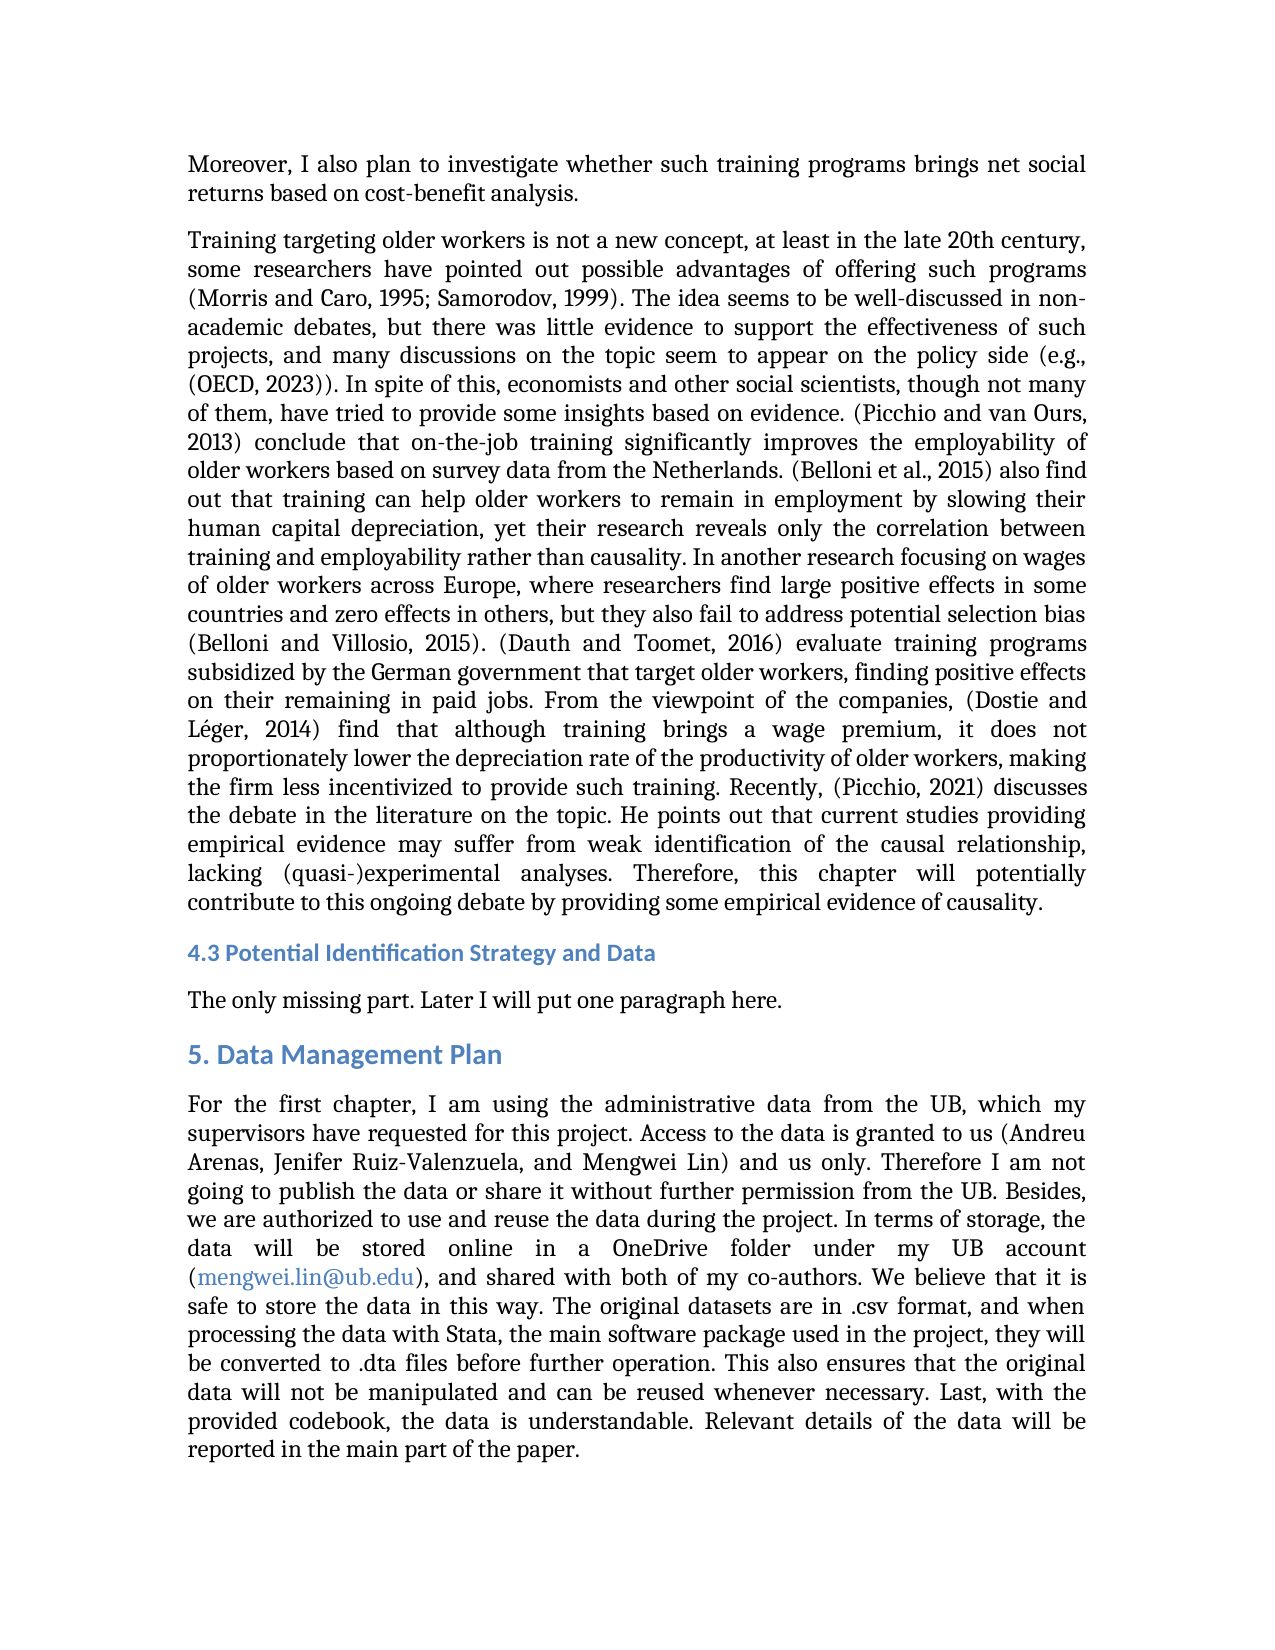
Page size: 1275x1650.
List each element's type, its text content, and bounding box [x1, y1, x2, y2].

subtitle 4.3 Potential Identification Strategy and Data [187, 937, 1087, 968]
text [187, 150, 1087, 207]
text Training targeting older workers is not a new concept, at least in the late 20th century, some researchers have pointed out possible advantages of offering such programs (Morris and Caro, 1995; Samorodov, 1999). The idea seems to be well-discussed in non-academic debates, but there was little evidence to support the effectiveness of such projects, and many discussions on the topic seem to appear on the policy side (e.g., (OECD, 2023)). In spite of this, economists and other social scientists, though not many of them, have tried to provide some insights based on evidence. (Picchio and van Ours, 2013) conclude that on-the-job training significantly improves the employability of older workers based on survey data from the Netherlands. (Belloni et al., 2015) also find out that training can help older workers to remain in employment by slowing their human capital depreciation, yet their research reveals only the correlation between training and employability rather than causality. In another research focusing on wages of older workers across Europe, where researchers find large positive effects in some countries and zero effects in others, but they also fail to address potential selection bias (Belloni and Villosio, 2015). (Dauth and Toomet, 2016) evaluate training programs subsidized by the German government that target older workers, finding positive effects on their remaining in paid jobs. From the viewpoint of the companies, (Dostie and Léger, 2014) find that although training brings a wage premium, it does not proportionately lower the depreciation rate of the productivity of older workers, making the firm less incentivized to provide such training. Recently, (Picchio, 2021) discusses the debate in the literature on the topic. He points out that current studies providing empirical evidence may suffer from weak identification of the causal relationship, lacking (quasi-)experimental analyses. Therefore, this chapter will potentially contribute to this ongoing debate by providing some empirical evidence of causality. [187, 226, 1087, 916]
text For the first chapter, I am using the administrative data from the UB, which my supervisors have requested for this project. Access to the data is granted to us (Andreu Arenas, Jenifer Ruiz-Valenzuela, and Mengwei Lin) and us only. Therefore I am not going to publish the data or share it without further permission from the UB. Besides, we are authorized to use and reuse the data during the project. In terms of storage, the data will be stored online in a OneDrive folder under my UB account (mengwei.lin@ub.edu), and shared with both of my co-authors. We believe that it is safe to store the data in this way. The original datasets are in .csv format, and when processing the data with Stata, the main software package used in the project, they will be converted to .dta files before further operation. This also ensures that the original data will not be manipulated and can be reused whenever necessary. Last, with the provided codebook, the data is understandable. Relevant details of the data will be reported in the main part of the paper. [187, 1090, 1087, 1464]
subtitle 5. Data Management Plan [187, 1036, 1087, 1072]
text The only missing part. Later I will put one paragraph here. [187, 986, 1087, 1015]
